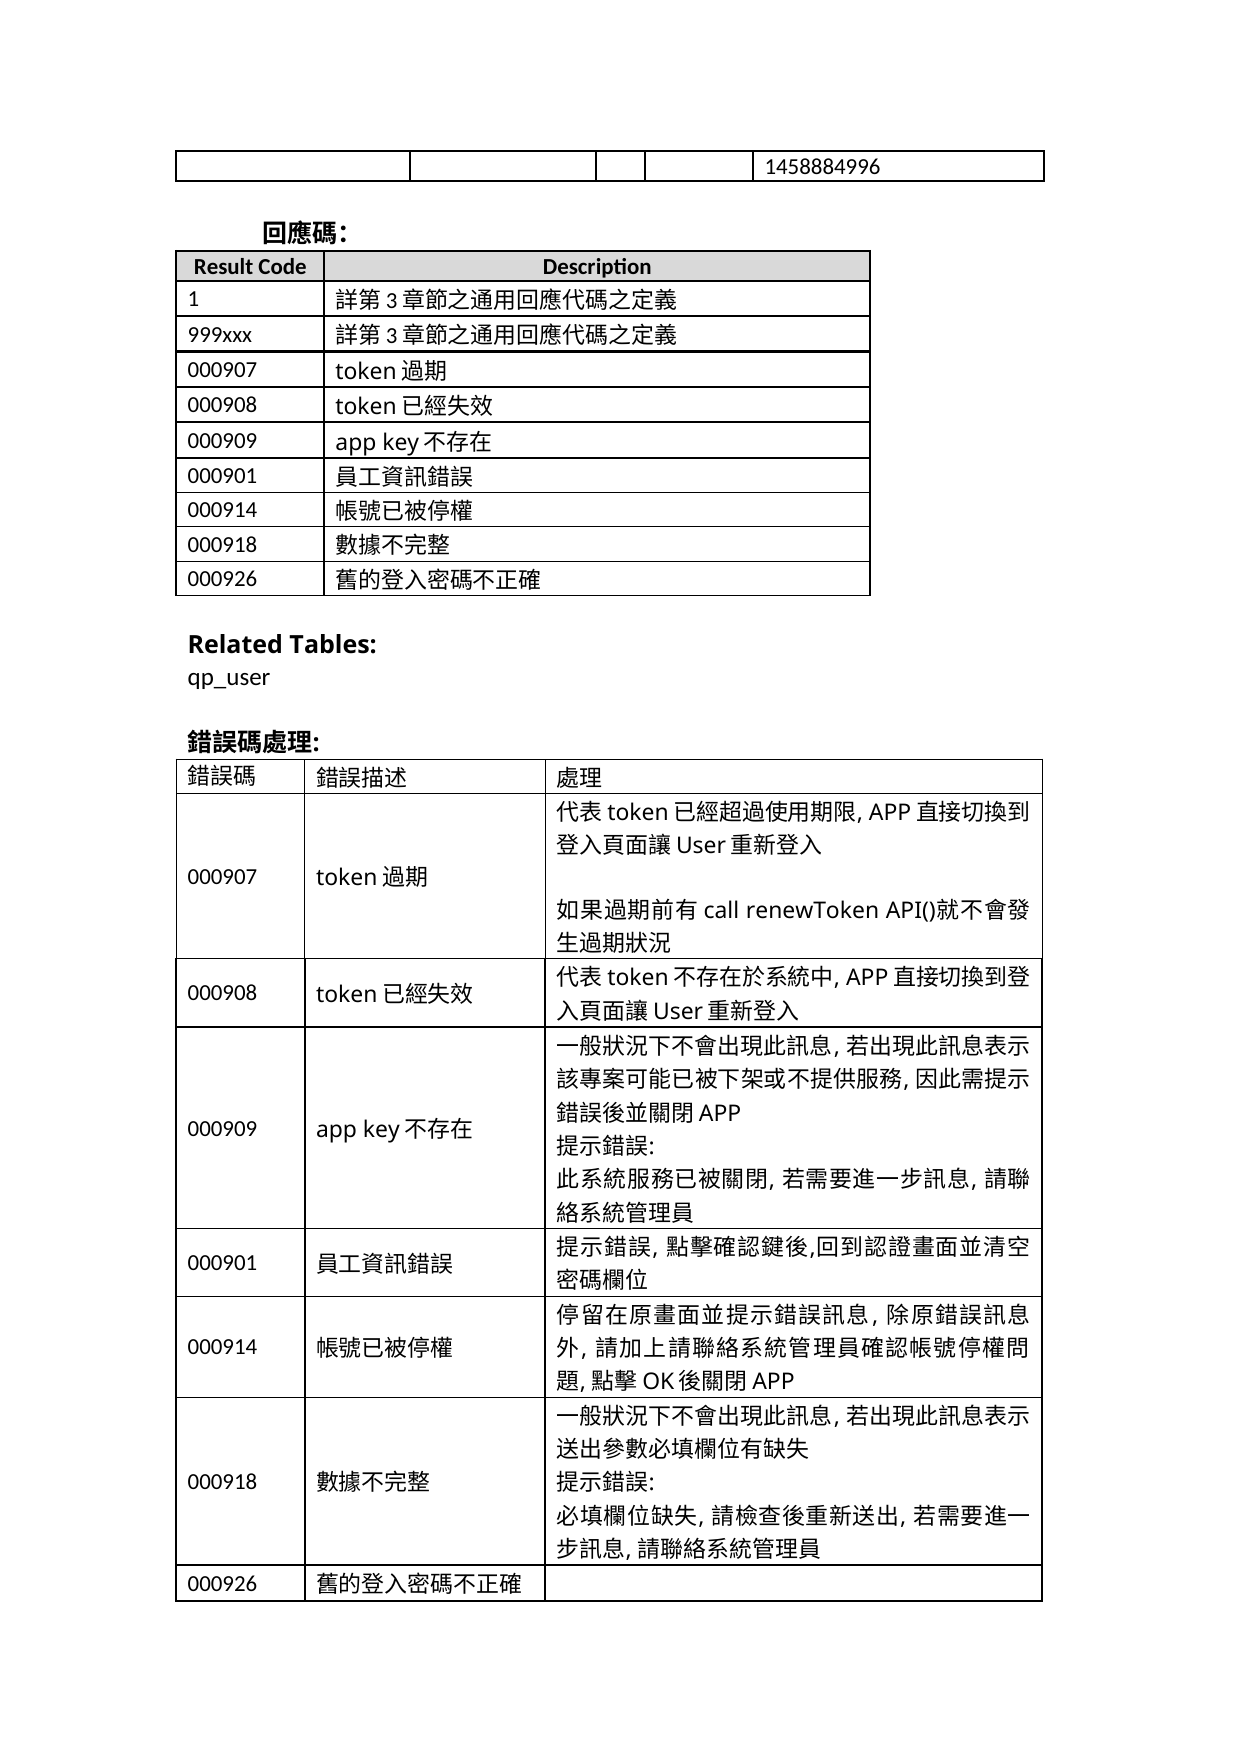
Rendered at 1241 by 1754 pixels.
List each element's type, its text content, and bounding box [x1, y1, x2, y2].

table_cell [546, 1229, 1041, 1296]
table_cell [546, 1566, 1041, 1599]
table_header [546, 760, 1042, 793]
text Related Tables: [187, 627, 1053, 661]
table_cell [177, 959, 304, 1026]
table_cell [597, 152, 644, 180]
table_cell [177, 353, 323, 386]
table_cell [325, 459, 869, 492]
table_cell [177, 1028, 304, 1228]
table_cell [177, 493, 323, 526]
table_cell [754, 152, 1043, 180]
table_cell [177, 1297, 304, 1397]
text 錯誤碼處理: [187, 722, 1053, 758]
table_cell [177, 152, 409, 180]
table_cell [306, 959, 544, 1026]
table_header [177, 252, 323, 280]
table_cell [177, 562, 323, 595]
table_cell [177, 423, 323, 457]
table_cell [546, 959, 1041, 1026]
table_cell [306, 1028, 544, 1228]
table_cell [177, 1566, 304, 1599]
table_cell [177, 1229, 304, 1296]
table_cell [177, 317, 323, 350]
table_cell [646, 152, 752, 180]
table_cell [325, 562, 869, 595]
text qp_user [187, 661, 1053, 692]
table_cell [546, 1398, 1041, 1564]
list 回應碼： [187, 213, 1053, 250]
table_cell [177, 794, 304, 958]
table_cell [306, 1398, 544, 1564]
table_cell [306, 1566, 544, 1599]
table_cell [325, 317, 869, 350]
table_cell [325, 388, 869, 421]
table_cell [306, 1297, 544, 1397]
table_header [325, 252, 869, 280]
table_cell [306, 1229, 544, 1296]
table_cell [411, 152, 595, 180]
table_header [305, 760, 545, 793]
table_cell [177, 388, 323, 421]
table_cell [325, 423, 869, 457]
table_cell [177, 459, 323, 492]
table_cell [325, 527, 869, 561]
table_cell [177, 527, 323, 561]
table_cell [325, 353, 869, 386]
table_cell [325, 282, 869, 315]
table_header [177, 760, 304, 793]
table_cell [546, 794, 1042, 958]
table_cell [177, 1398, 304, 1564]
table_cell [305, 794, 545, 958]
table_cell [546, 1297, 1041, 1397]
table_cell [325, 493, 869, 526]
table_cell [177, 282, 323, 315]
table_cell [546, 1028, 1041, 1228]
